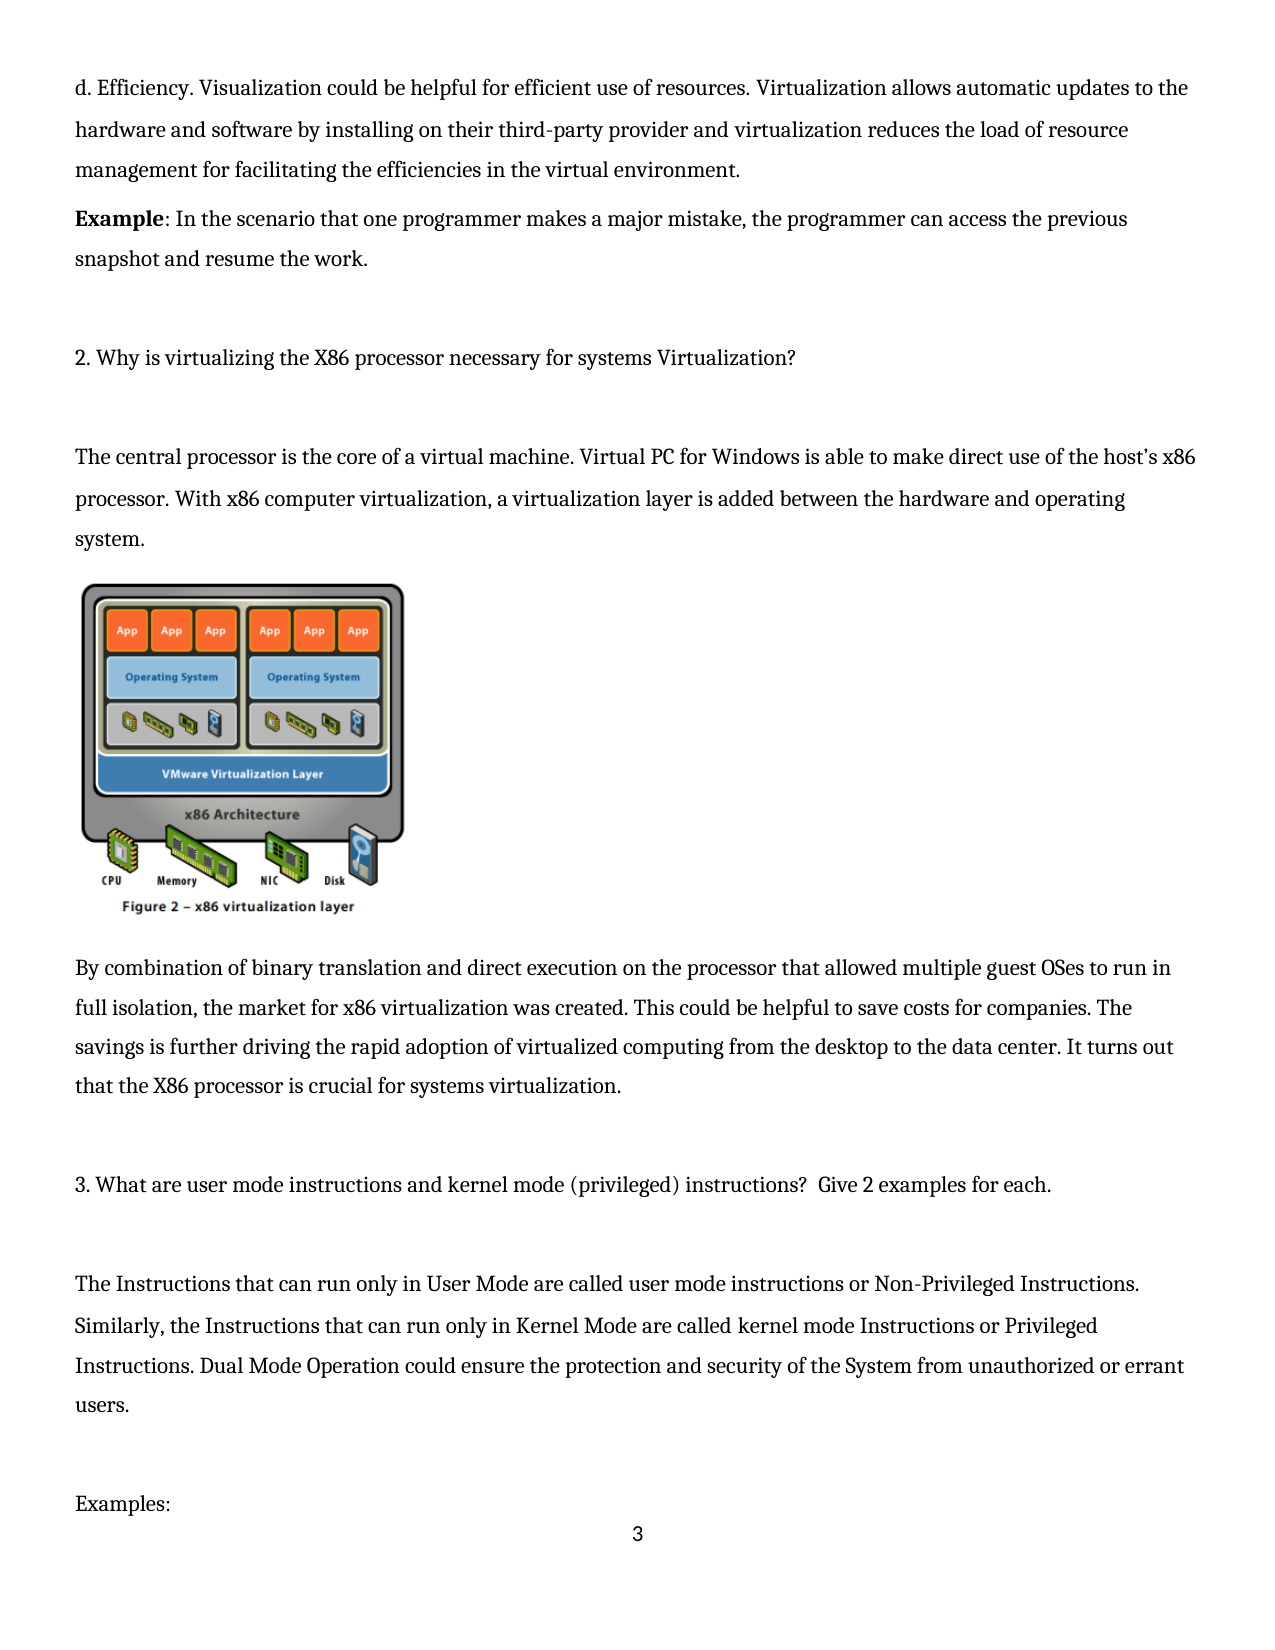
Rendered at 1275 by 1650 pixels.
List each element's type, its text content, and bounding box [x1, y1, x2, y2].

picture [75, 575, 411, 931]
text The Instructions that can run only in User Mode are called user mode instructions or Non-Privileged Instructions. Similarly, the Instructions that can run only in Kernel Mode are called kernel mode Instructions or Privileged Instructions. Dual Mode Operation could ensure the protection and security of the System from unauthorized or errant users. [75, 1271, 1200, 1418]
text By combination of binary translation and direct execution on the processor that allowed multiple guest OSes to run in full isolation, the market for x86 virtualization was created. This could be helpful to save costs for companies. The savings is further driving the rapid adoption of virtualized computing from the desktop to the data center. It turns out that the X86 processor is crucial for systems virtualization. [75, 955, 1200, 1100]
text d. Efficiency. Visualization could be helpful for efficient use of resources. Virtualization allows automatic updates to the hardware and software by installing on their third-party provider and virtualization reduces the load of resource management for facilitating the efficiencies in the virtual environment. [75, 75, 1200, 183]
text 2. Why is virtualizing the X86 processor necessary for systems Virtualization? [75, 344, 1200, 371]
text 3. What are user mode instructions and kernel mode (privileged) instructions? Give 2 examples for each. [75, 1172, 1200, 1199]
text Example: In the scenario that one programmer makes a major mistake, the programmer can access the previous snapshot and resume the work. [75, 206, 1200, 272]
text Examples: [75, 1491, 1200, 1517]
text The central processor is the core of a virtual machine. Virtual PC for Windows is able to make direct use of the host’s x86 processor. With x86 computer virtualization, a virtualization layer is added between the hardware and operating system. [75, 444, 1200, 552]
